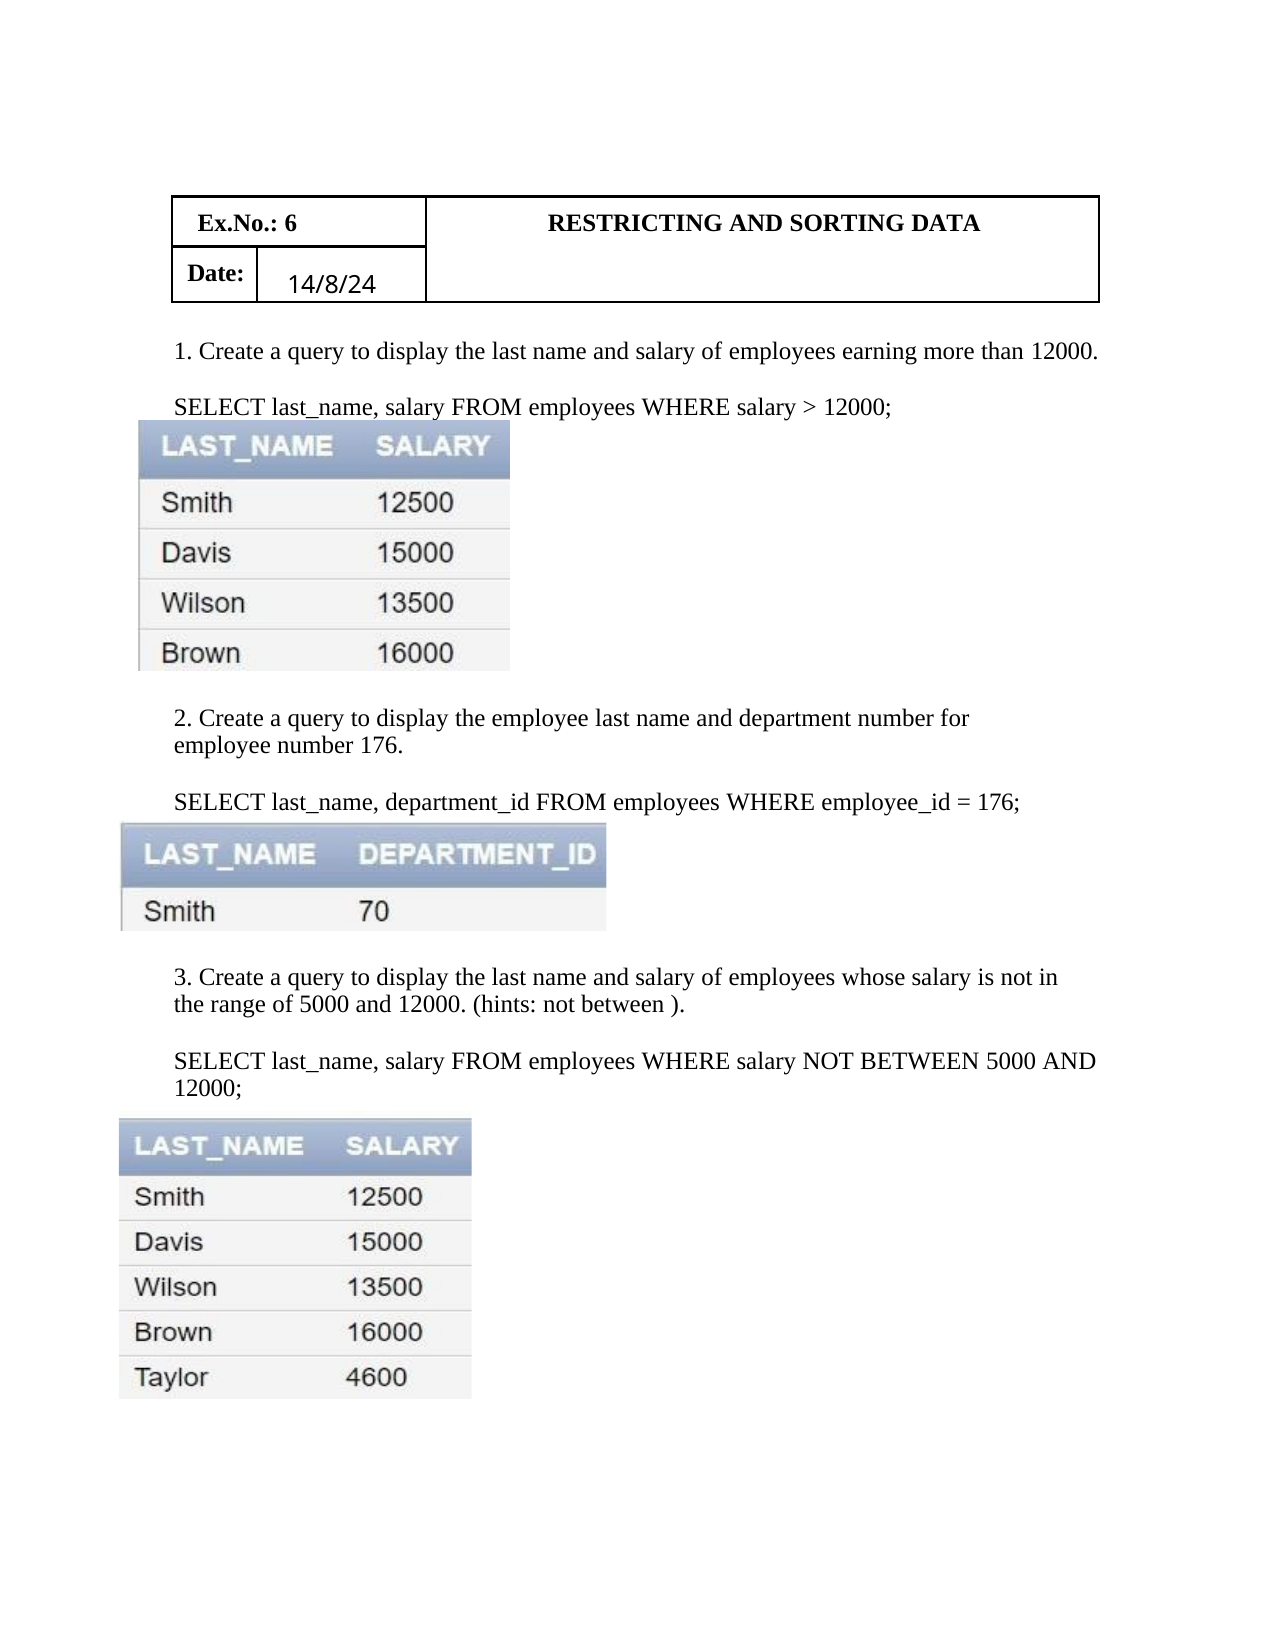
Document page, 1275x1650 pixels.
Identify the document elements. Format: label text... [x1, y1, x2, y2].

text SELECT last_name, department_id FROM employees WHERE employee_id = 176; [173, 787, 1139, 816]
picture [118, 820, 607, 931]
picture [118, 1110, 472, 1399]
text SELECT last_name, salary FROM employees WHERE salary NOT BETWEEN 5000 AND 12000; [173, 1047, 1139, 1102]
list Create a query to display the last name and salary of employees earning more than 12000. [173, 336, 1139, 365]
picture [137, 420, 510, 671]
table_cell Date: [173, 248, 256, 301]
list Create a query to display the employee last name and department number for employee number 176. [173, 704, 1072, 759]
table_header RESTRICTING AND SORTING DATA [427, 198, 1098, 301]
table_header Ex.No.: 6 [173, 198, 425, 245]
list Create a query to display the last name and salary of employees whose salary is not in the range of 5000 and 12000. (hints: not between ). [173, 963, 1094, 1018]
table_cell 14/8/24 [258, 248, 425, 301]
text SELECT last_name, salary FROM employees WHERE salary > 12000; [173, 392, 1139, 420]
